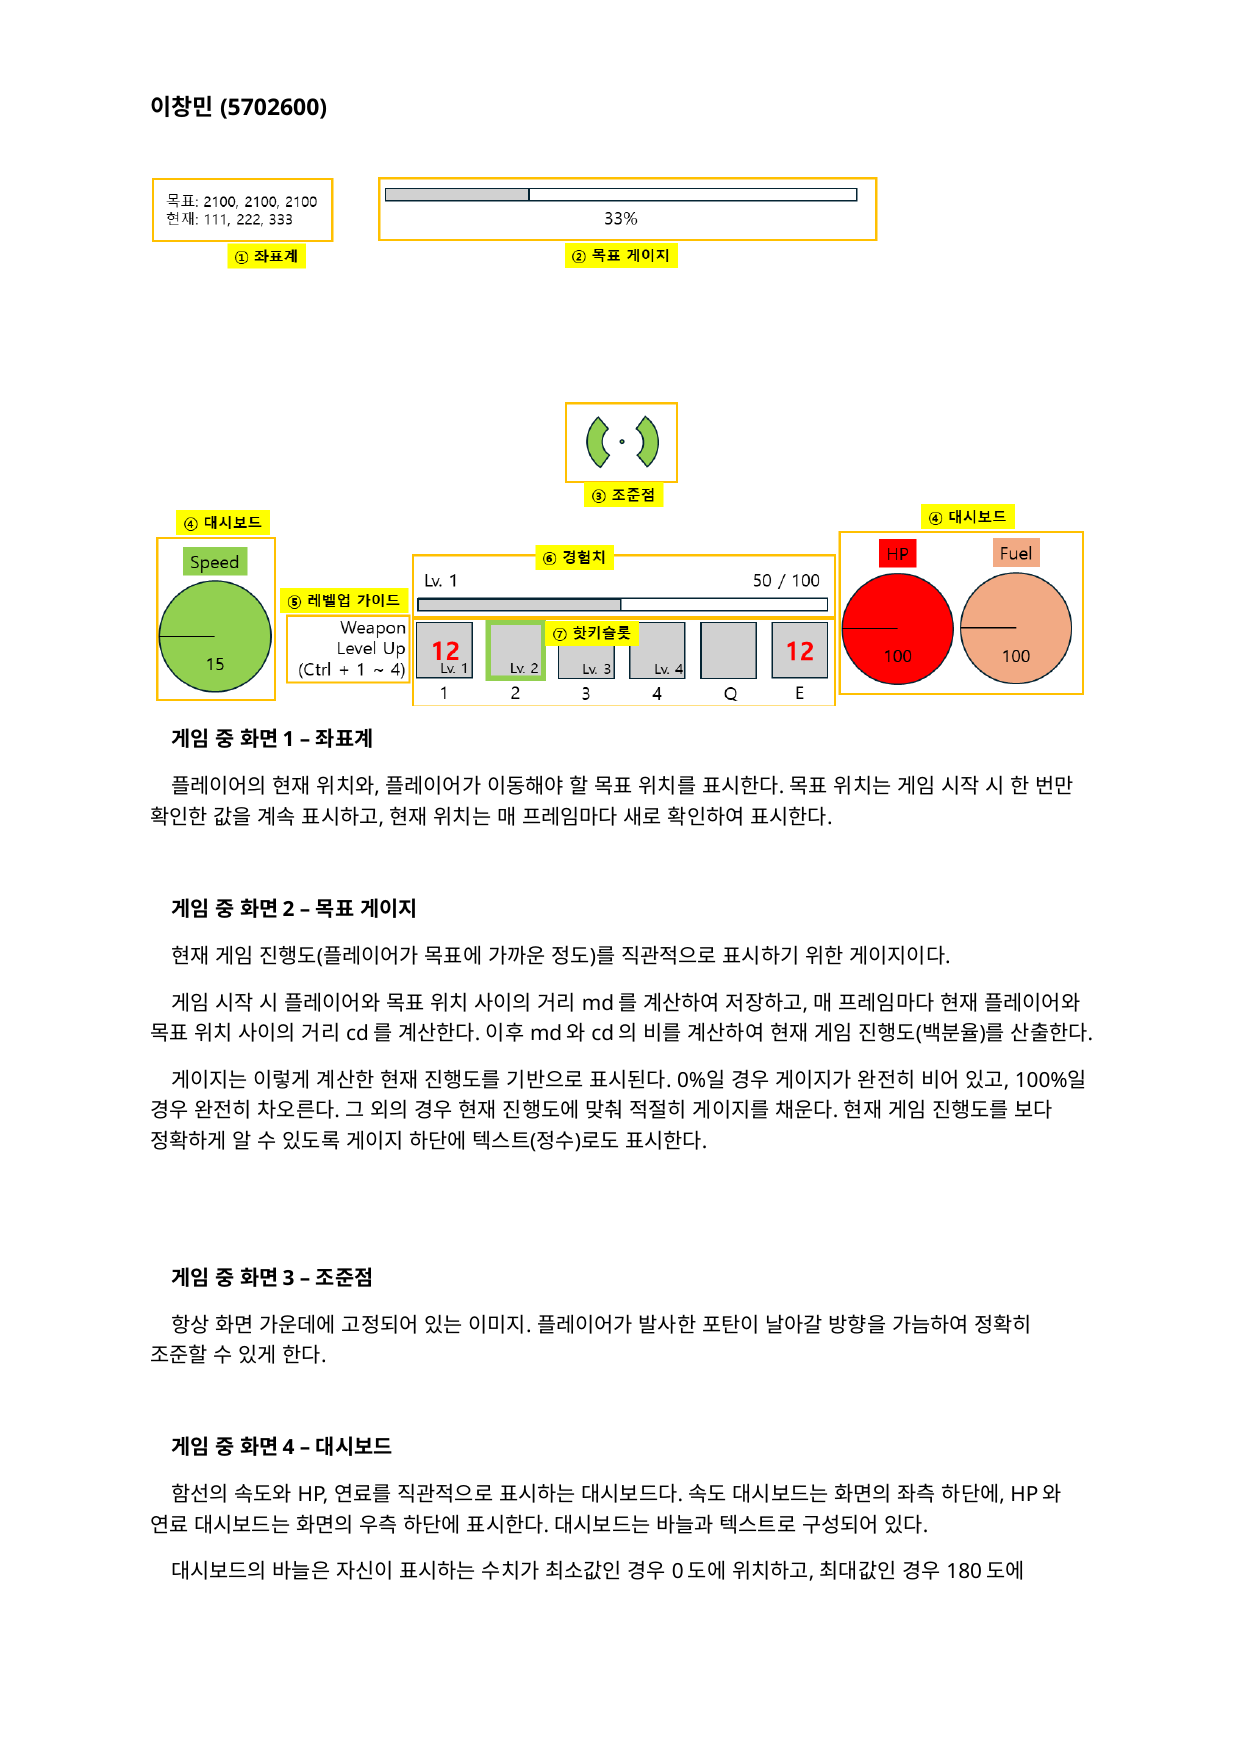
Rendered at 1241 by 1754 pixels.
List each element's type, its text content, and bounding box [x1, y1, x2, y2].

text 게이지는 이렇게 계산한 현재 진행도를 기반으로 표시된다. 0%일 경우 게이지가 완전히 비어 있고, 100%일 경우 완전히 차오른다. 그 외의 경우 현재 진행도에 맞춰 적절히 게이지를 채운다. 현재 게임 진행도를 보다 정확하게 알 수 있도록 게이지 하단에 텍스트(정수)로도 표시한다. [150, 1063, 1090, 1154]
text 함선의 속도와 HP, 연료를 직관적으로 표시하는 대시보드다. 속도 대시보드는 화면의 좌측 하단에, HP와 연료 대시보드는 화면의 우측 하단에 표시한다. 대시보드는 바늘과 텍스트로 구성되어 있다. [150, 1477, 1090, 1538]
text 게임 중 화면4 – 대시보드 [150, 1431, 1090, 1461]
text 게임 중 화면1 – 좌표계 [150, 723, 1090, 753]
text 게임 시작 시 플레이어와 목표 위치 사이의 거리 md를 계산하여 저장하고, 매 프레임마다 현재 플레이어와 목표 위치 사이의 거리 cd를 계산한다. 이후 md와 cd의 비를 계산하여 현재 게임 진행도(백분율)를 산출한다. [150, 986, 1090, 1047]
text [150, 1555, 1090, 1585]
text 항상 화면 가운데에 고정되어 있는 이미지. 플레이어가 발사한 포탄이 날아갈 방향을 가늠하여 정확히 조준할 수 있게 한다. [150, 1308, 1090, 1369]
text 게임 중 화면3 – 조준점 [150, 1261, 1090, 1291]
picture [150, 177, 1091, 706]
text 플레이어의 현재 위치와, 플레이어가 이동해야 할 목표 위치를 표시한다. 목표 위치는 게임 시작 시 한 번만 확인한 값을 계속 표시하고, 현재 위치는 매 프레임마다 새로 확인하여 표시한다. [150, 770, 1090, 830]
text 현재 게임 진행도(플레이어가 목표에 가까운 정도)를 직관적으로 표시하기 위한 게이지이다. [150, 939, 1090, 969]
text 게임 중 화면2 – 목표 게이지 [150, 892, 1090, 922]
